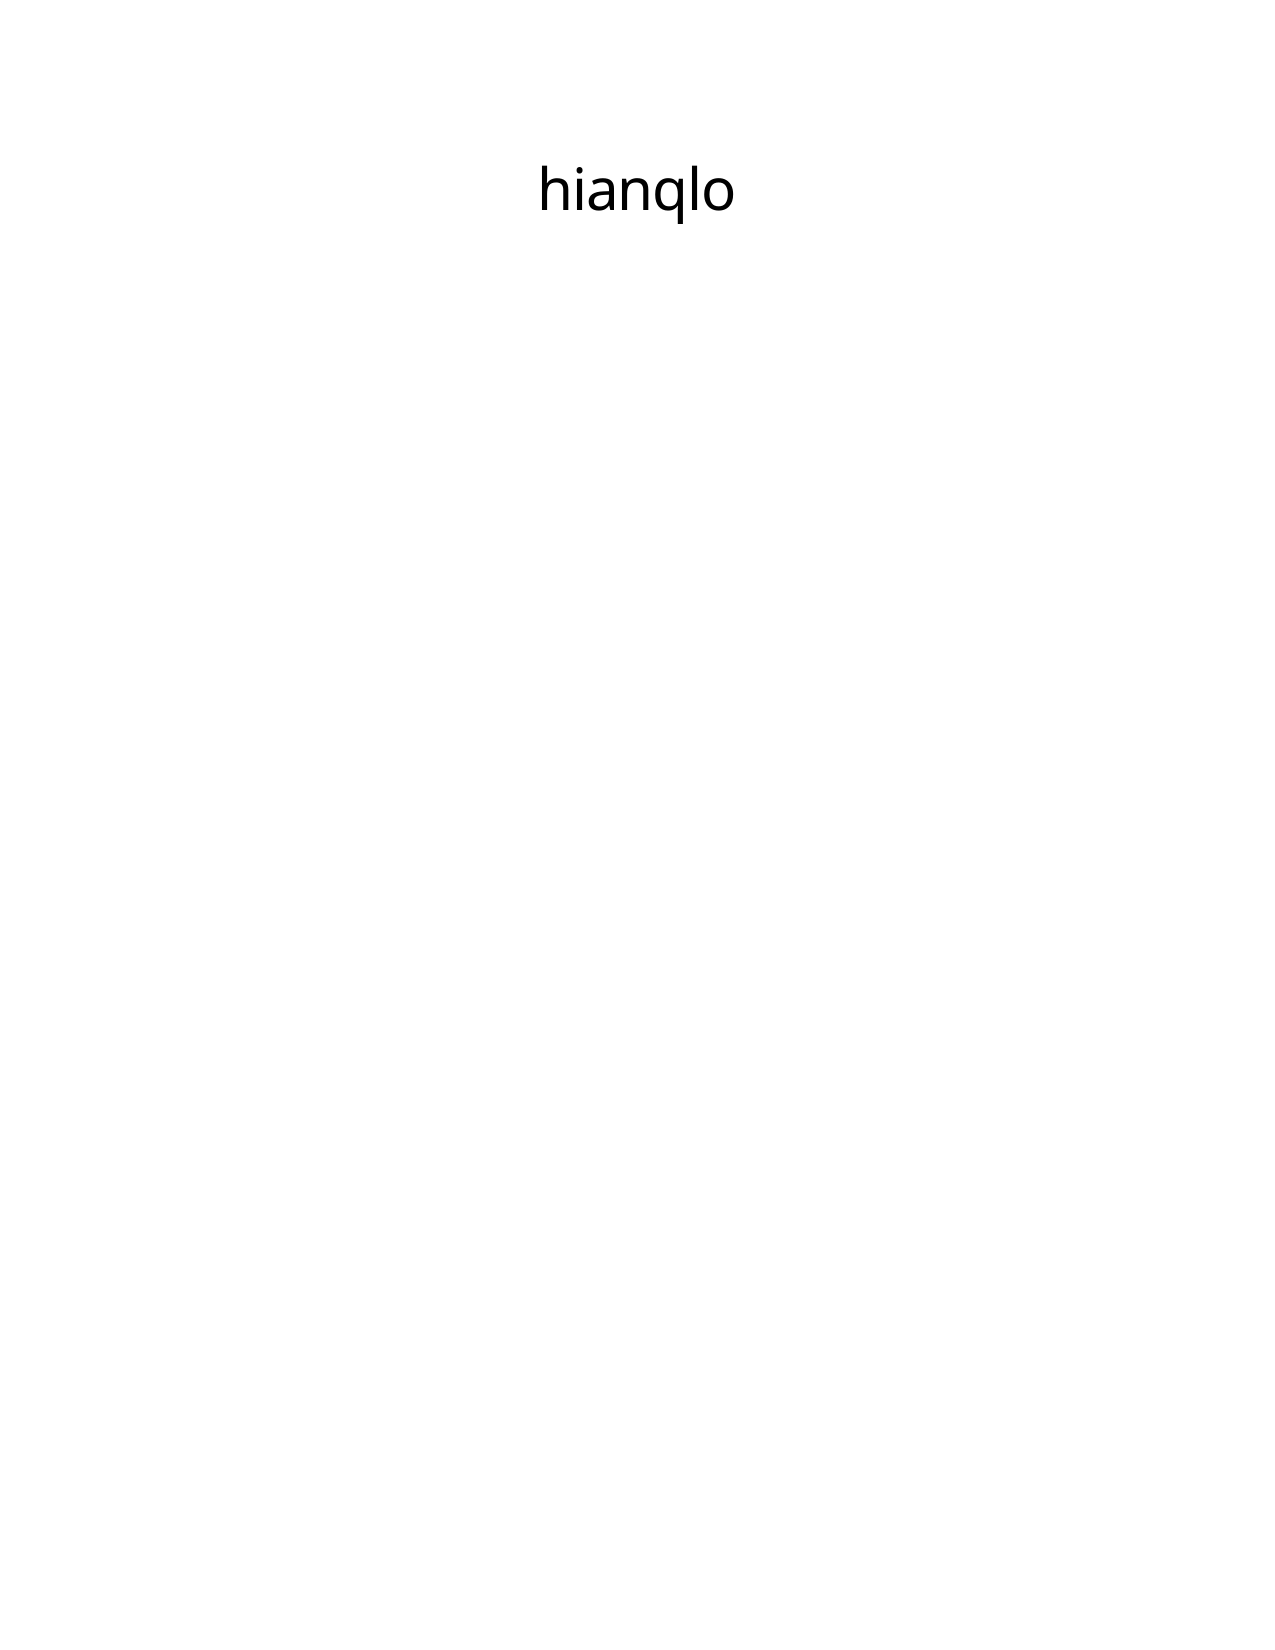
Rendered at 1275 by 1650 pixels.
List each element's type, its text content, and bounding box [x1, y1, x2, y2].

title hianqlo [177, 148, 1098, 227]
